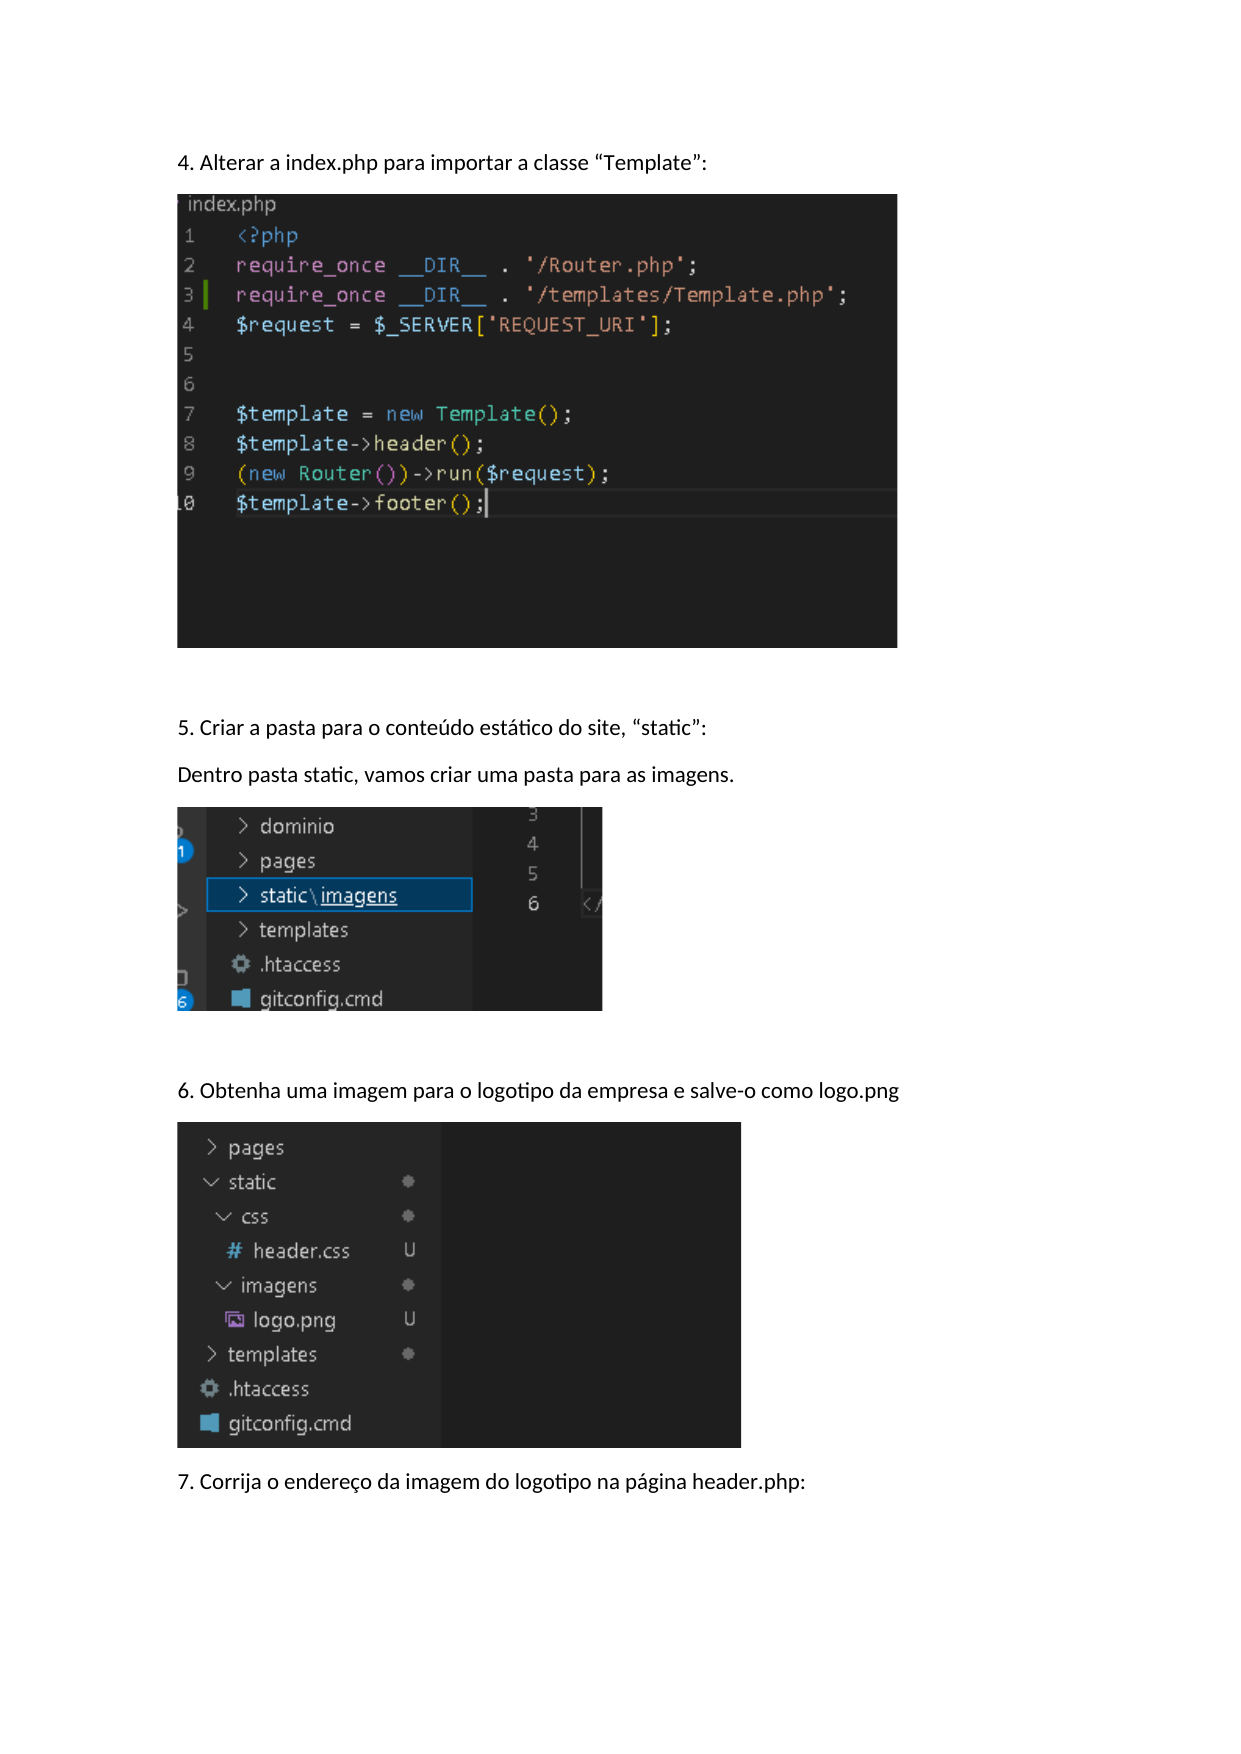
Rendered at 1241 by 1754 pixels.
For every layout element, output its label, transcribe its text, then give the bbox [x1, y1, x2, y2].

picture [177, 807, 603, 1011]
text 6. Obtenha uma imagem para o logotipo da empresa e salve-o como logo.png [177, 1076, 1063, 1104]
text 7. Corrija o endereço da imagem do logotipo na página header.php: [177, 1467, 1063, 1495]
text Dentro pasta static, vamos criar uma pasta para as imagens. [177, 760, 1063, 788]
picture [177, 194, 898, 648]
picture [177, 1122, 742, 1448]
text 5. Criar a pasta para o conteúdo estático do site, “static”: [177, 713, 1063, 741]
text 4. Alterar a index.php para importar a classe “Template”: [177, 148, 1063, 176]
